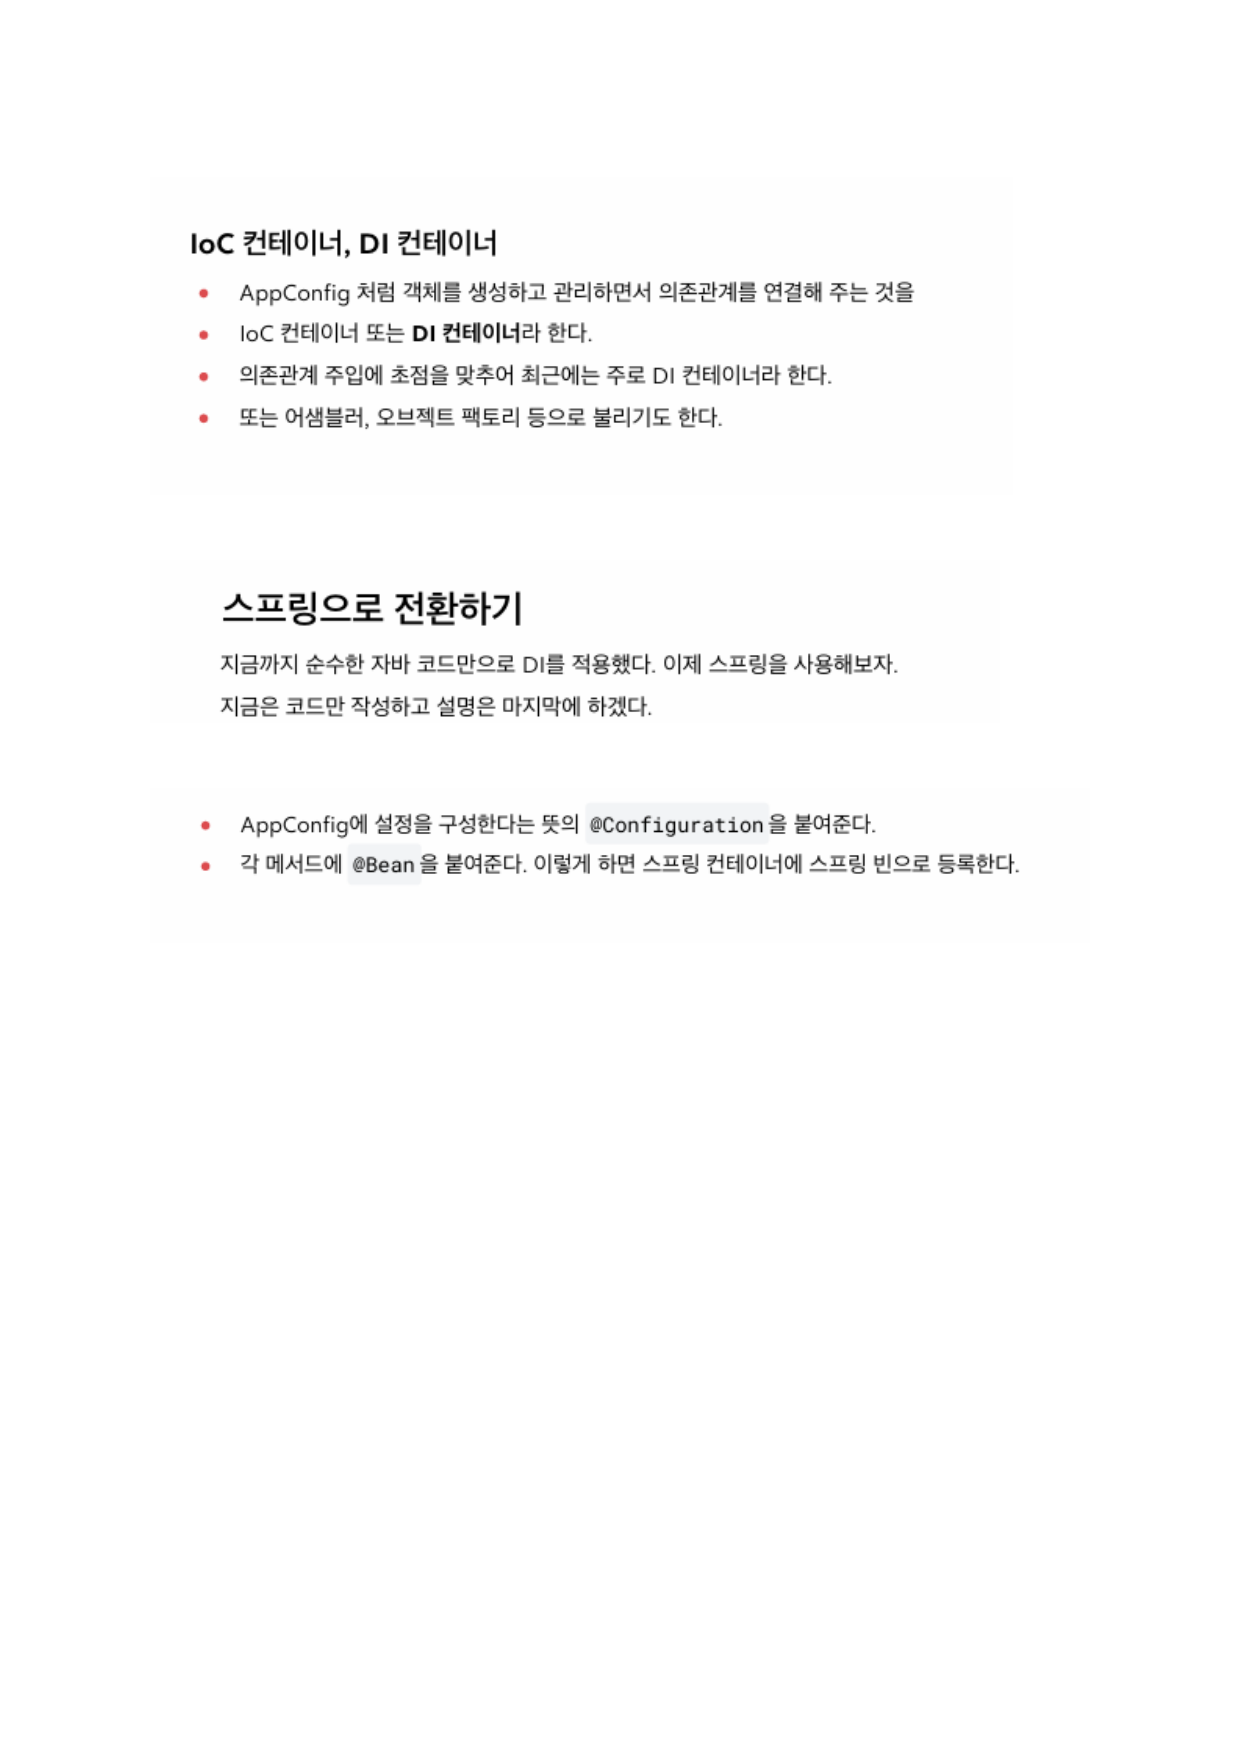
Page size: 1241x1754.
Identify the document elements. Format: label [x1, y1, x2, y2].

picture [150, 788, 1091, 943]
picture [150, 177, 1013, 495]
picture [150, 560, 1001, 723]
